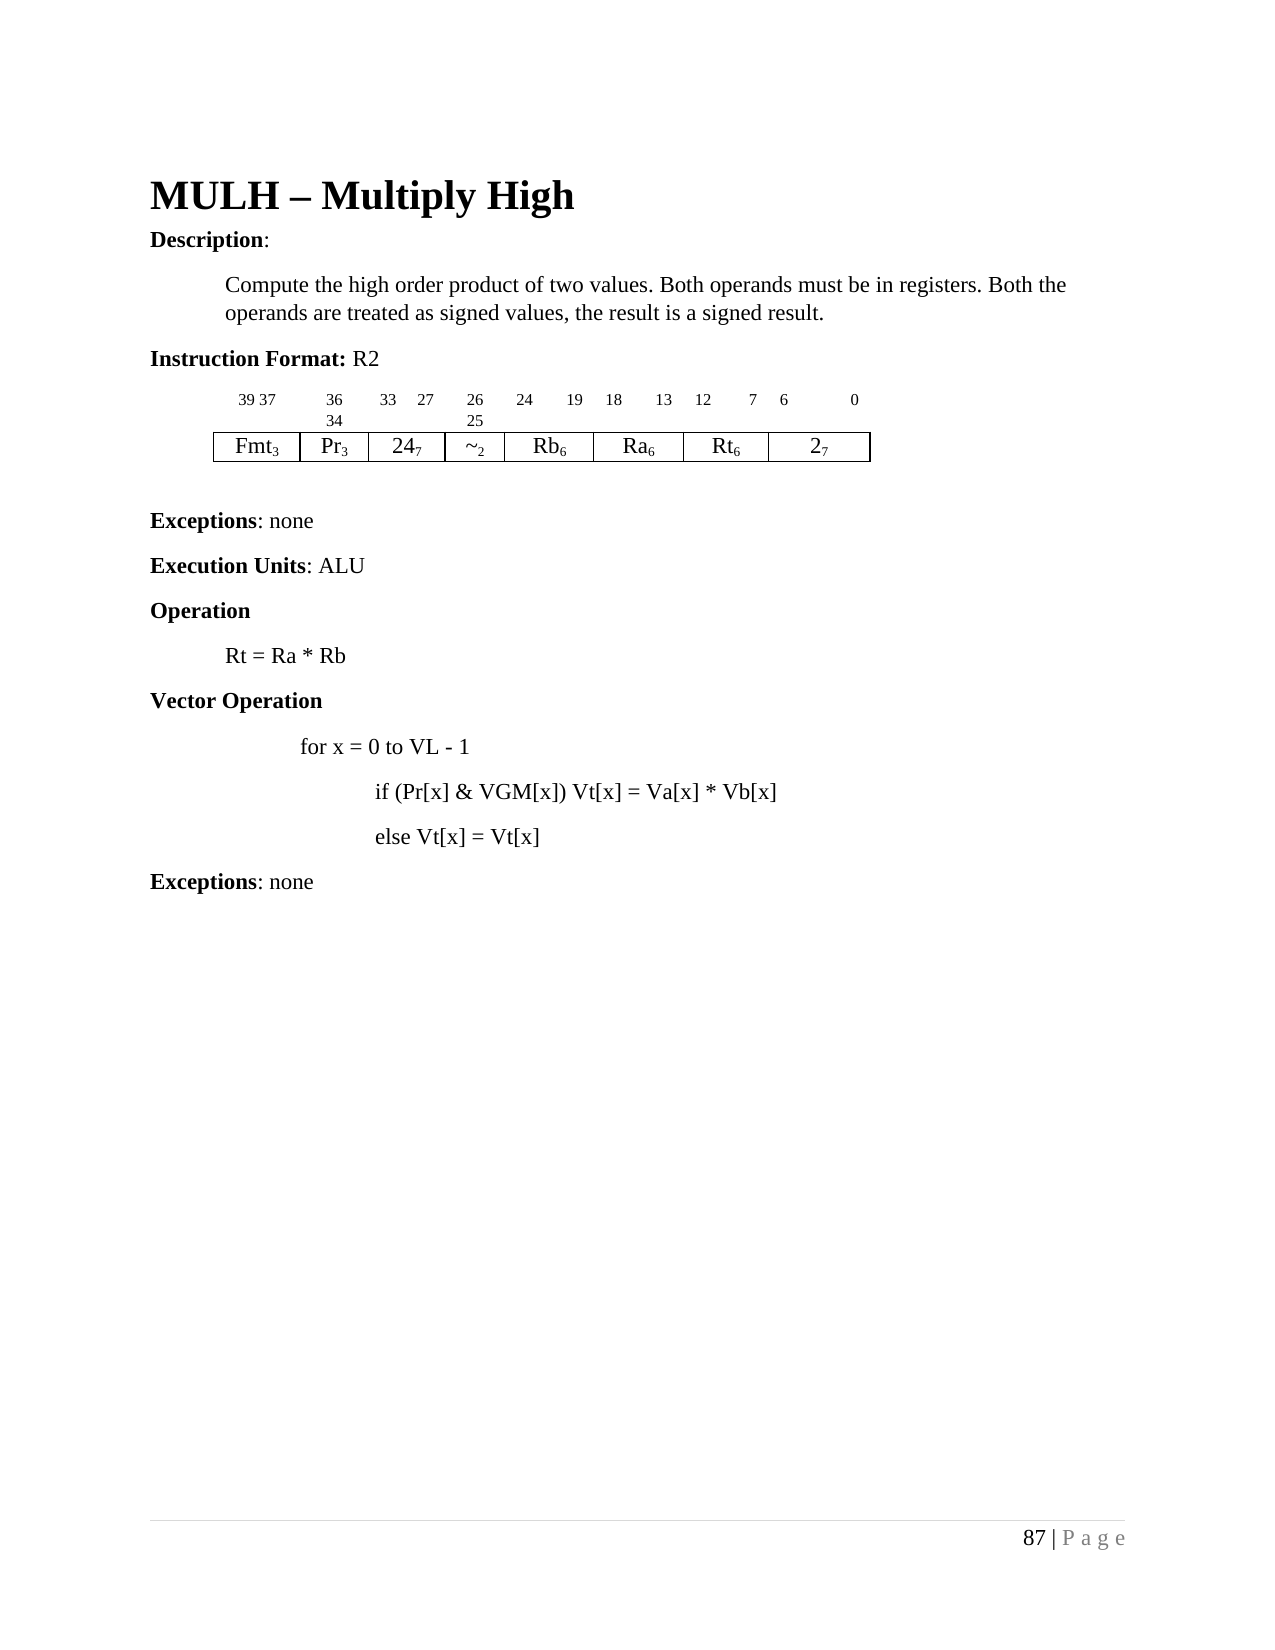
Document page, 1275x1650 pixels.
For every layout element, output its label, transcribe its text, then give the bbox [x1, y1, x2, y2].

text Execution Units: ALU [150, 552, 1125, 579]
text Operation [150, 597, 1125, 624]
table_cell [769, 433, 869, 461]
text Exceptions: none [150, 507, 1125, 533]
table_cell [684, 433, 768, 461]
text else Vt[x] = Vt[x] [300, 823, 1125, 849]
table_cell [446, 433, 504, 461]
text Vector Operation [150, 688, 1125, 714]
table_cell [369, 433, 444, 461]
text Rt = Ra * Rb [150, 642, 1125, 669]
subtitle MULH – Multiply High [150, 171, 1125, 219]
text Instruction Format: R2 [150, 344, 1125, 371]
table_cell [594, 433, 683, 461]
text Description: [150, 226, 1125, 252]
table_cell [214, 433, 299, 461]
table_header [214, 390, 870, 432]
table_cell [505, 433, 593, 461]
text for x = 0 to VL - 1 [225, 733, 1125, 759]
text Compute the high order product of two values. Both operands must be in registers. Both the operands are treated as signed values, the result is a signed result. [225, 271, 1125, 326]
text if (Pr[x] & VGM[x]) Vt[x] = Va[x] * Vb[x] [300, 778, 1125, 804]
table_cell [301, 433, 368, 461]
text Exceptions: none [150, 868, 1125, 894]
